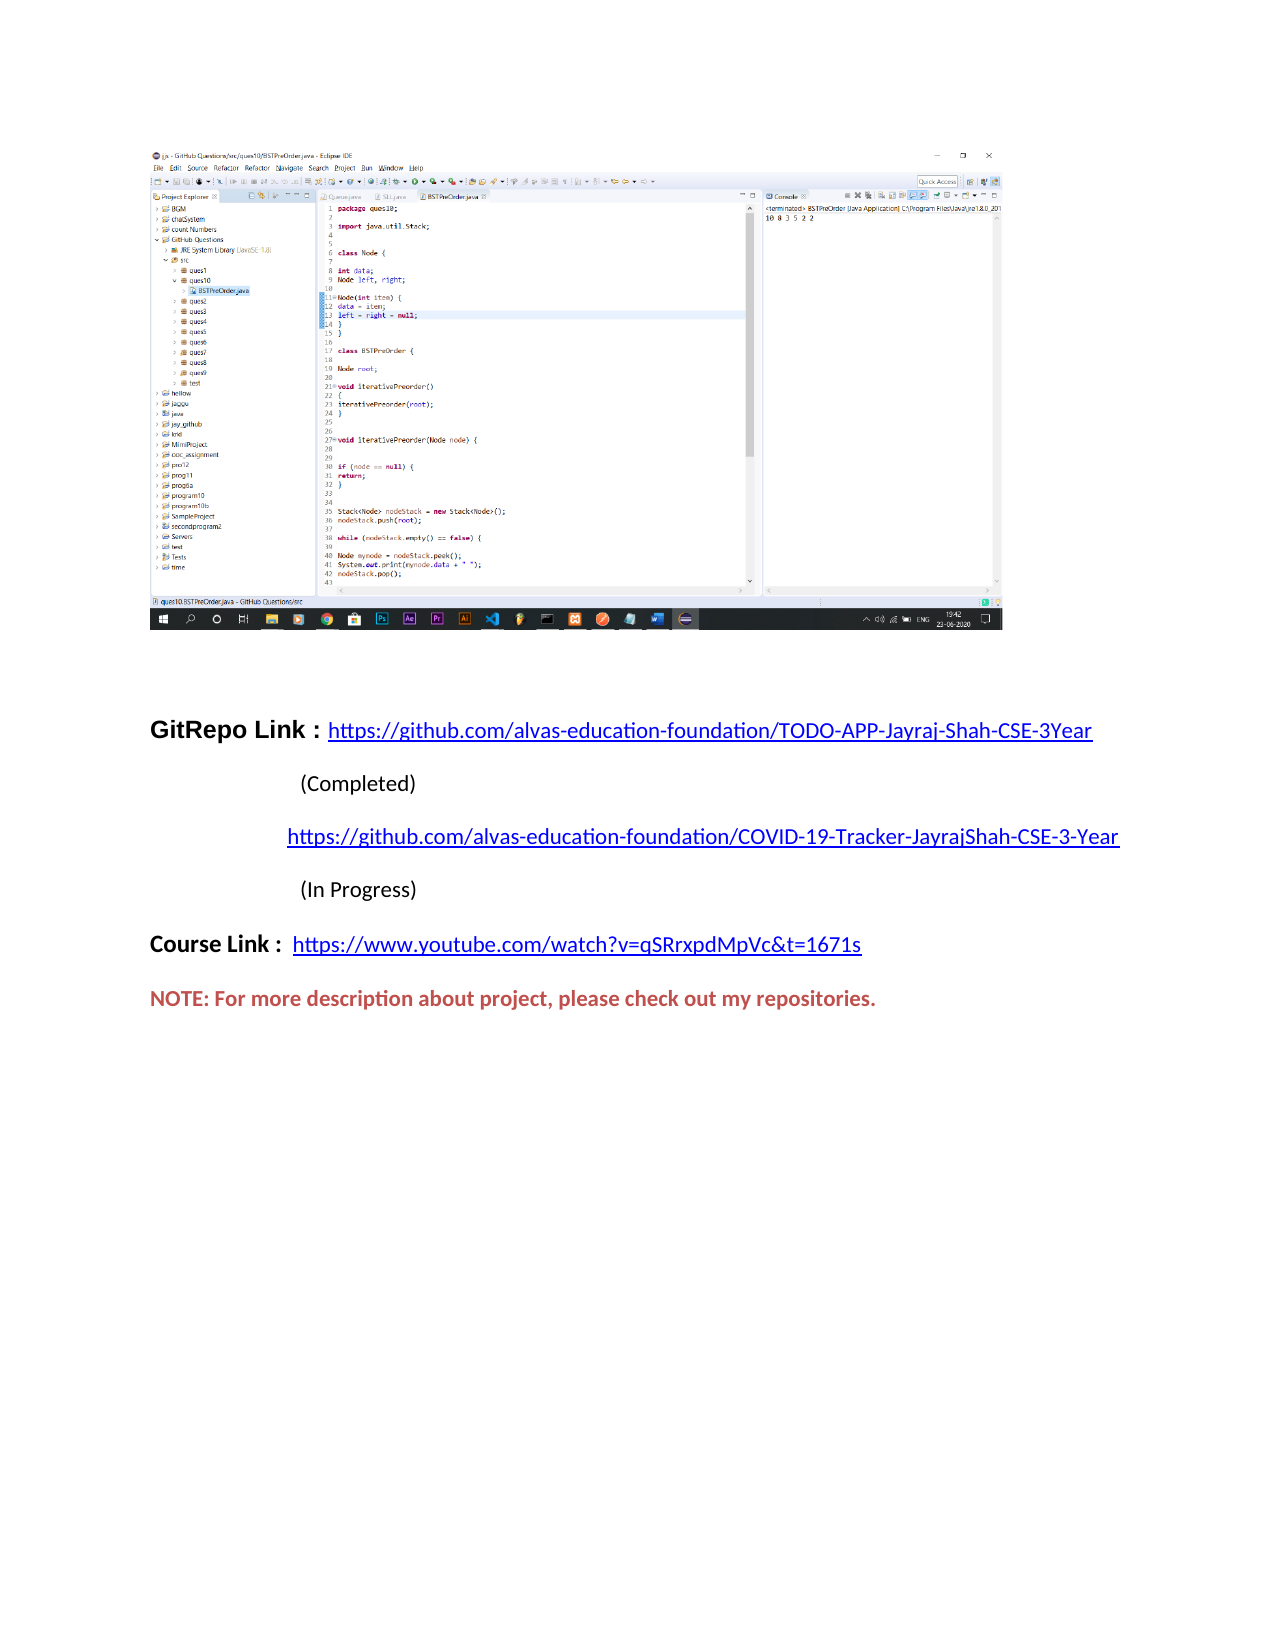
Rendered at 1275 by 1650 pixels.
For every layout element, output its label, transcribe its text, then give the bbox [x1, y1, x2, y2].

text (In Progress) [225, 875, 1125, 903]
picture [150, 150, 1003, 630]
text (Completed) [225, 769, 1125, 797]
text NOTE: For more description about project, please check out my repositories. [150, 984, 1125, 1012]
text Course Link : https://www.youtube.com/watch?v=qSRrxpdMpVc&t=1671s [150, 928, 1125, 959]
text GitRepo Link : https://github.com/alvas-education-foundation/TODO-APP-Jayraj-Shah-CSE-3Year [150, 715, 1125, 744]
text https://github.com/alvas-education-foundation/COVID-19-Tracker-JayrajShah-CSE-3-Year [225, 822, 1125, 850]
